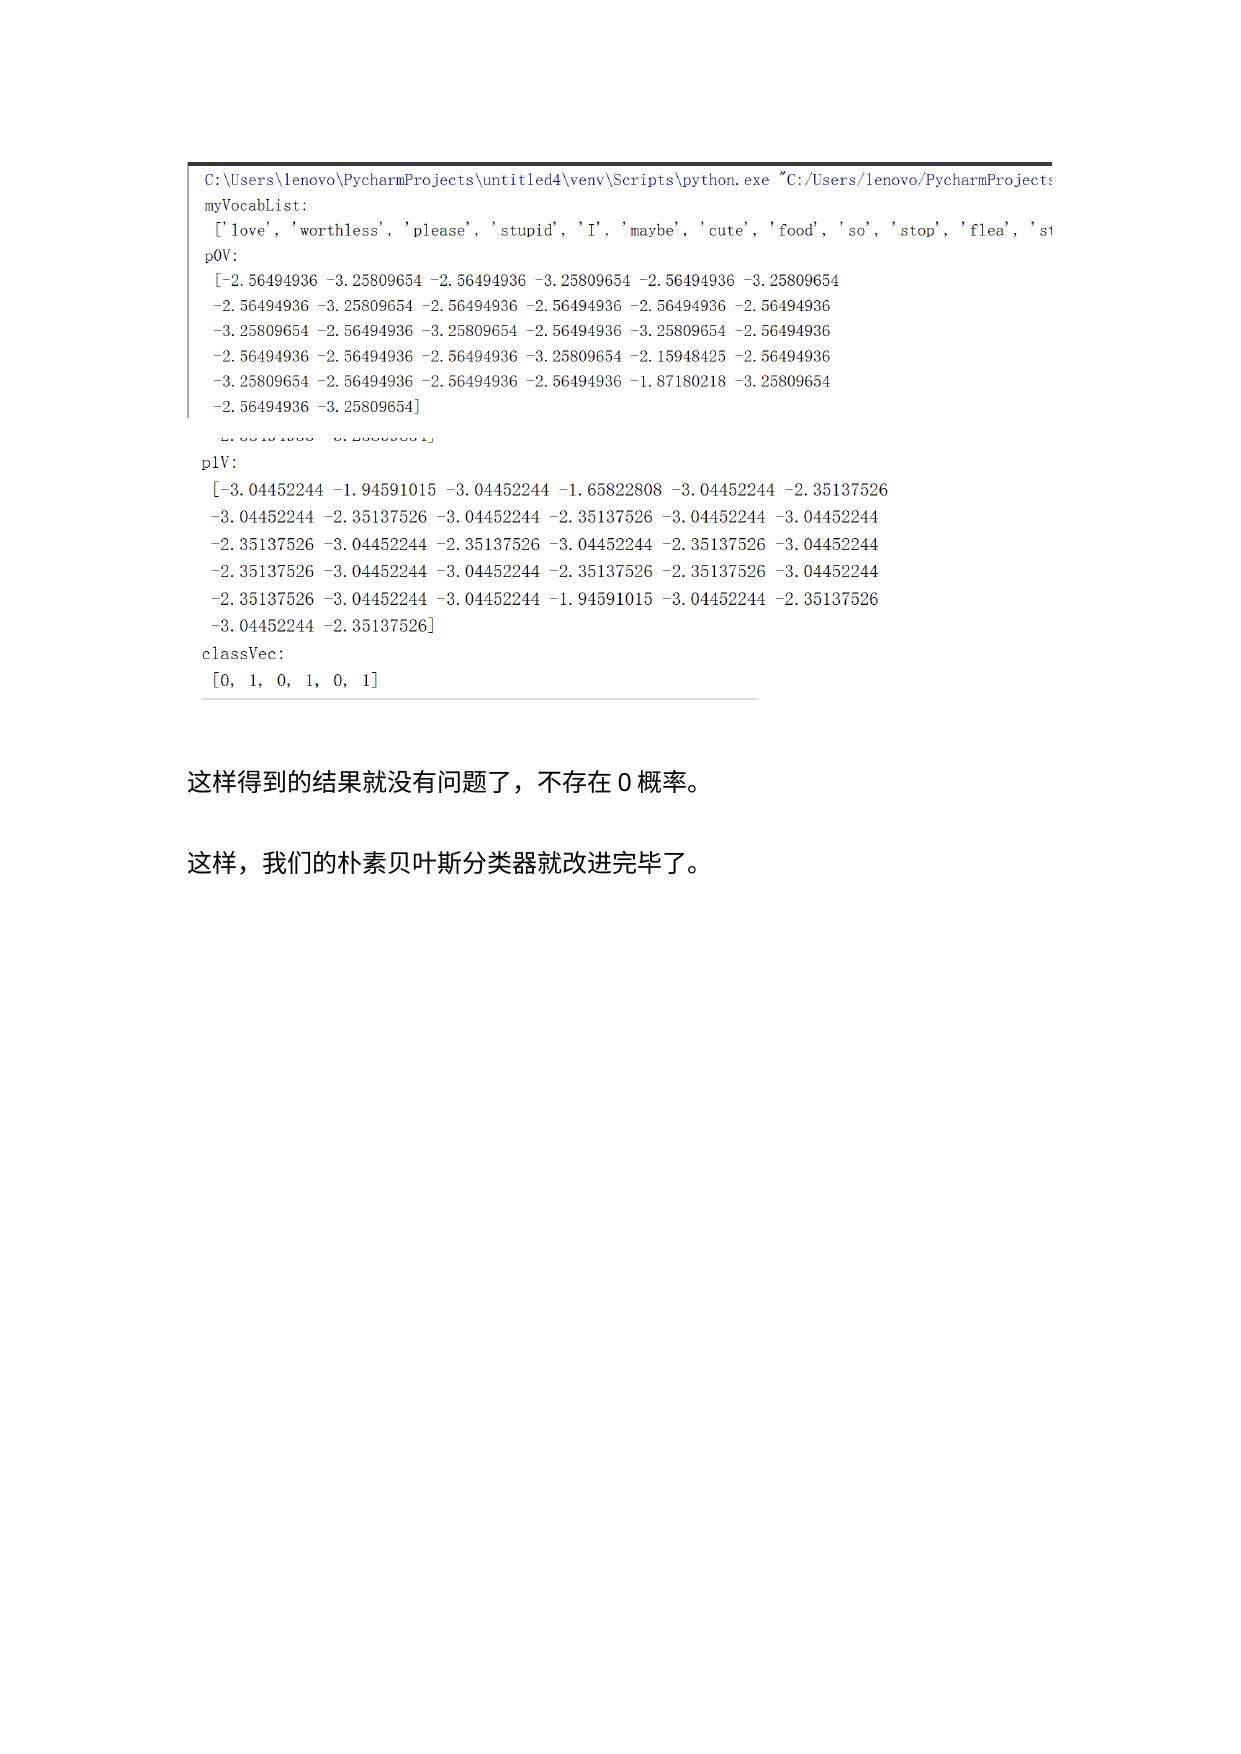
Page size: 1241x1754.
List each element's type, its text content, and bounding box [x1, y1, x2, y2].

text 这样得到的结果就没有问题了，不存在0概率。 [187, 748, 1053, 813]
picture [187, 162, 1053, 418]
text 这样，我们的朴素贝叶斯分类器就改进完毕了。 [187, 829, 1053, 894]
picture [187, 438, 1053, 700]
